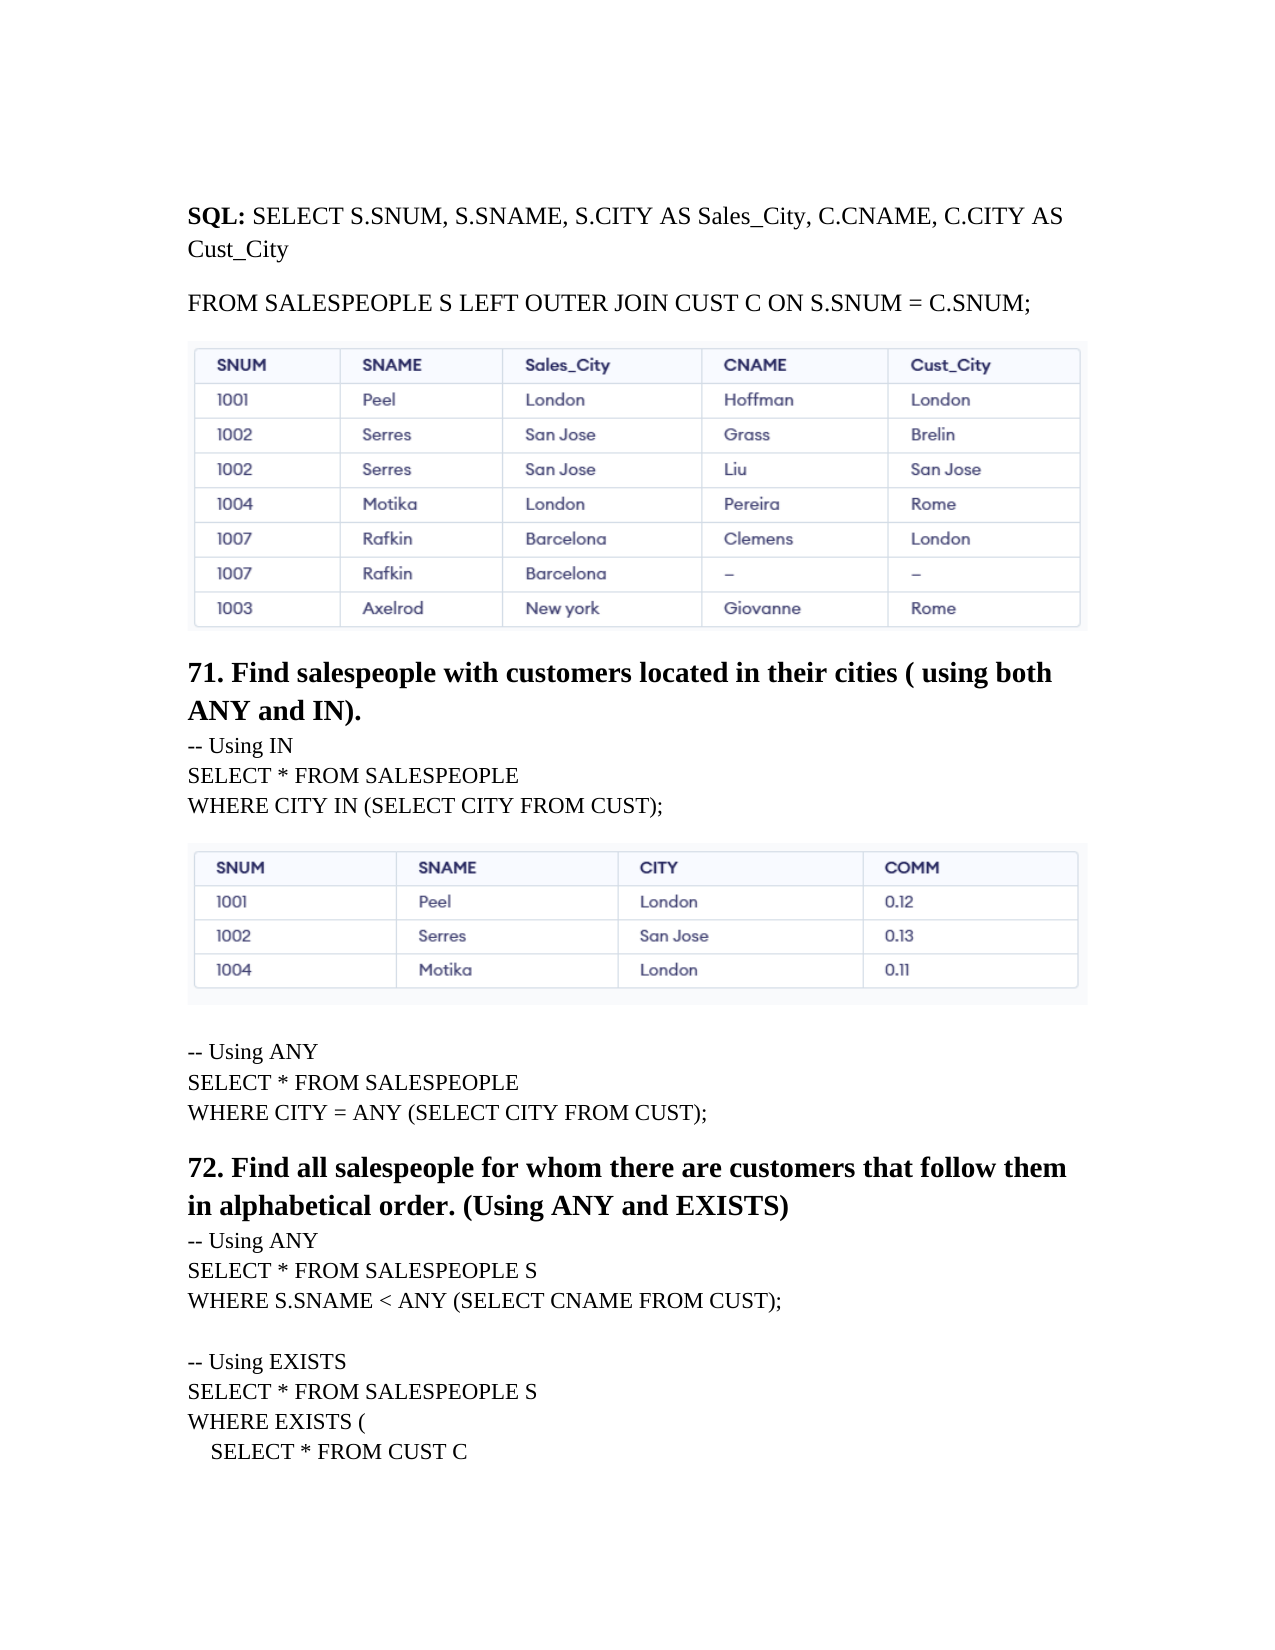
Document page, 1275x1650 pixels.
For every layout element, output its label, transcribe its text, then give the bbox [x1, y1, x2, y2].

text SQL: SELECT S.SNUM, S.SNAME, S.CITY AS Sales_City, C.CNAME, C.CITY AS Cust_City [187, 201, 1087, 263]
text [187, 1227, 1087, 1465]
subtitle 71. Find salespeople with customers located in their cities ( using both ANY and IN). [187, 655, 1087, 727]
subtitle 72. Find all salespeople for whom there are customers that follow them in alphabetical order. (Using ANY and EXISTS) [187, 1150, 1087, 1222]
text -- Using ANY SELECT * FROM SALESPEOPLE WHERE CITY = ANY (SELECT CITY FROM CUST); [187, 1005, 1087, 1125]
text -- Using IN SELECT * FROM SALESPEOPLE WHERE CITY IN (SELECT CITY FROM CUST); [187, 732, 1087, 819]
picture [187, 843, 1088, 1005]
text FROM SALESPEOPLE S LEFT OUTER JOIN CUST C ON S.SNUM = C.SNUM; [187, 288, 1087, 317]
picture [187, 341, 1088, 631]
